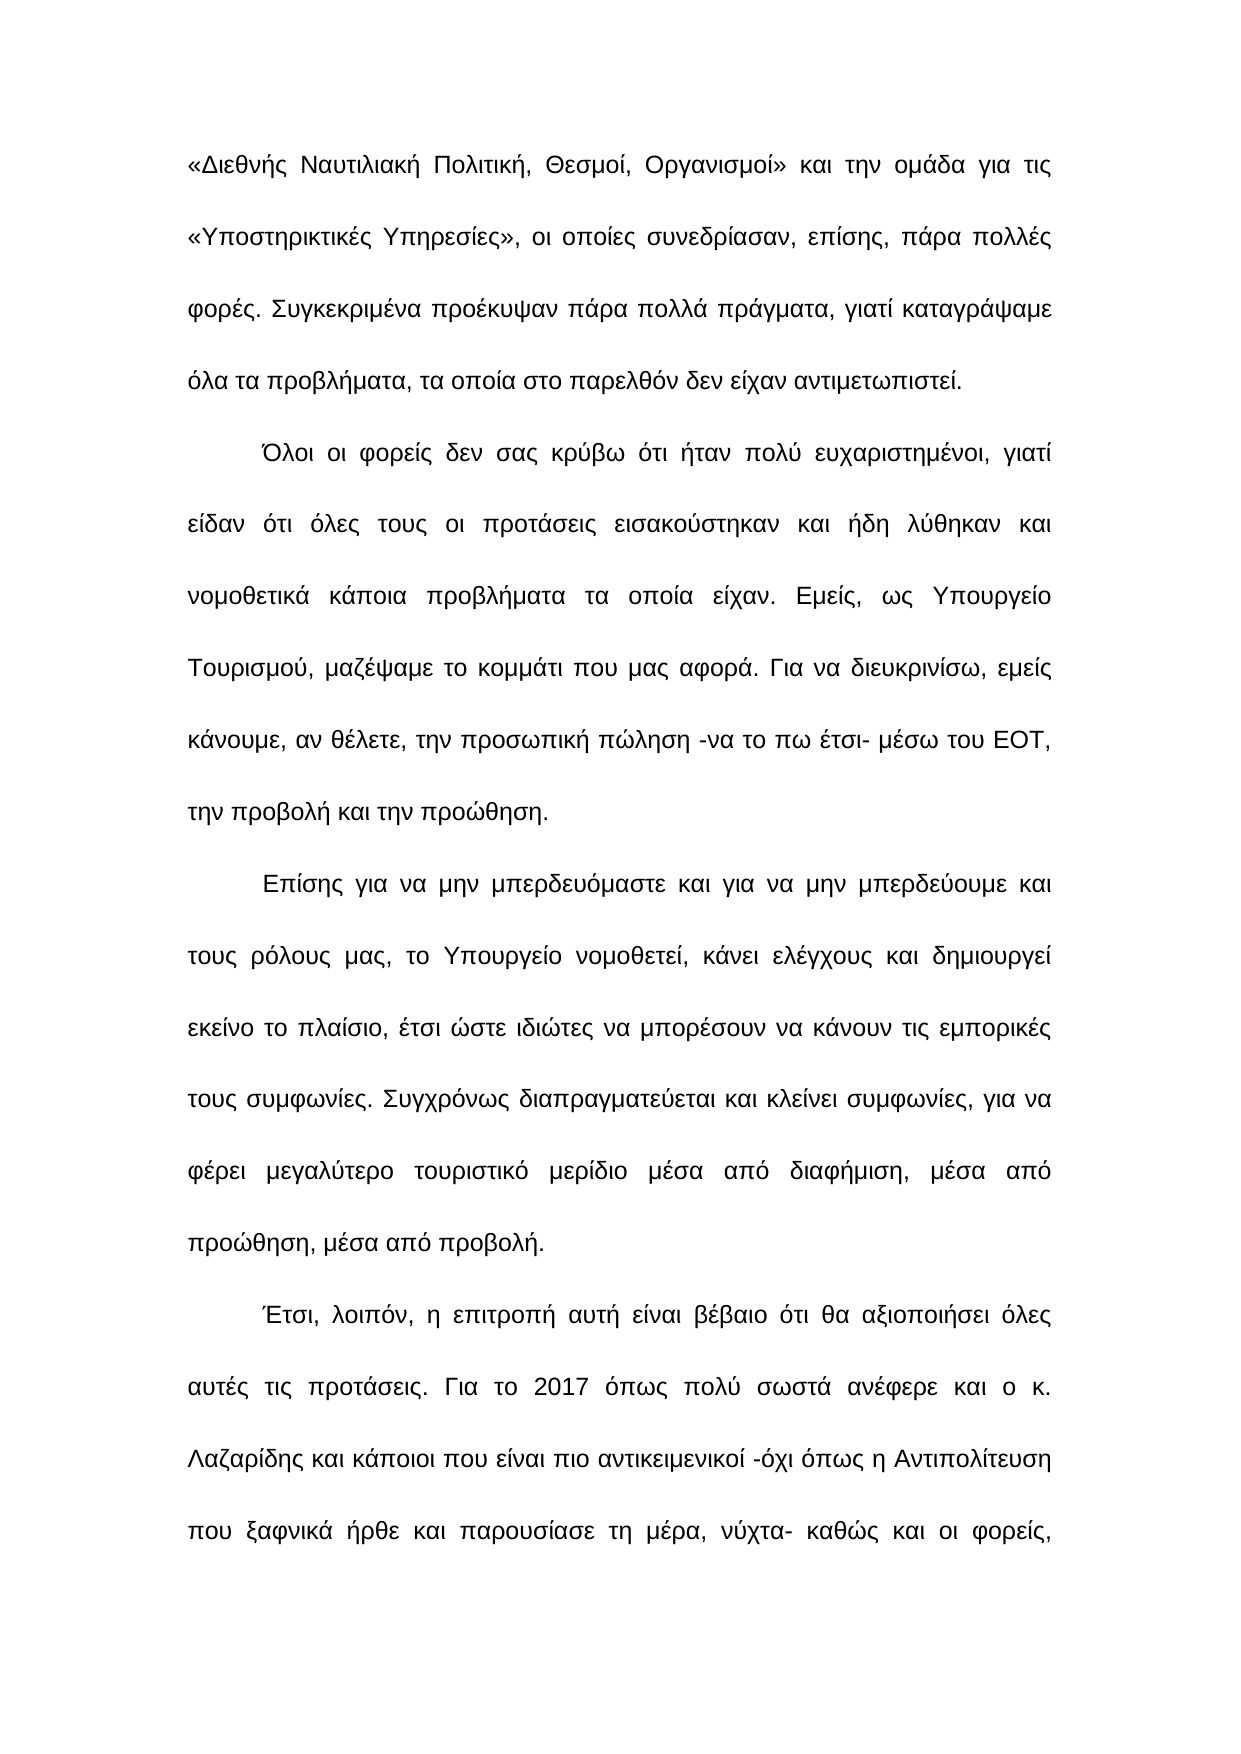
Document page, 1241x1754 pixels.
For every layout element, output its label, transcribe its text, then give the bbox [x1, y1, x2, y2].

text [187, 150, 1053, 394]
text Όλοι οι φορείς δεν σας κρύβω ότι ήταν πολύ ευχαριστημένοι, γιατί είδαν ότι όλες τους οι προτάσεις εισακούστηκαν και ήδη λύθηκαν και νομοθετικά κάποια προβλήματα τα οποία είχαν. Εμείς, ως Υπουργείο Τουρισμού, μαζέψαμε το κομμάτι που μας αφορά. Για να διευκρινίσω, εμείς κάνουμε, αν θέλετε, την προσωπική πώληση -να το πω έτσι- μέσω του ΕΟΤ, την προβολή και την προώθηση. [187, 437, 1053, 591]
text Όλοι οι φορείς δεν σας κρύβω ότι ήταν πολύ ευχαριστημένοι, γιατί είδαν ότι όλες τους οι προτάσεις εισακούστηκαν και ήδη λύθηκαν και νομοθετικά κάποια προβλήματα τα οποία είχαν. Εμείς, ως Υπουργείο Τουρισμού, μαζέψαμε το κομμάτι που μας αφορά. Για να διευκρινίσω, εμείς κάνουμε, αν θέλετε, την προσωπική πώληση -να το πω έτσι- μέσω του ΕΟΤ, την προβολή και την προώθηση. [187, 592, 1053, 826]
text Επίσης για να μην μπερδευόμαστε και για να μην μπερδεύουμε και τους ρόλους μας, το Υπουργείο νομοθετεί, κάνει ελέγχους και δημιουργεί εκείνο το πλαίσιο, έτσι ώστε ιδιώτες να μπορέσουν να κάνουν τις εμπορικές τους συμφωνίες. Συγχρόνως διαπραγματεύεται και κλείνει συμφωνίες, για να φέρει μεγαλύτερο τουριστικό μερίδιο μέσα από διαφήμιση, μέσα από προώθηση, μέσα από προβολή. [187, 869, 1053, 1257]
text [187, 1300, 1053, 1544]
